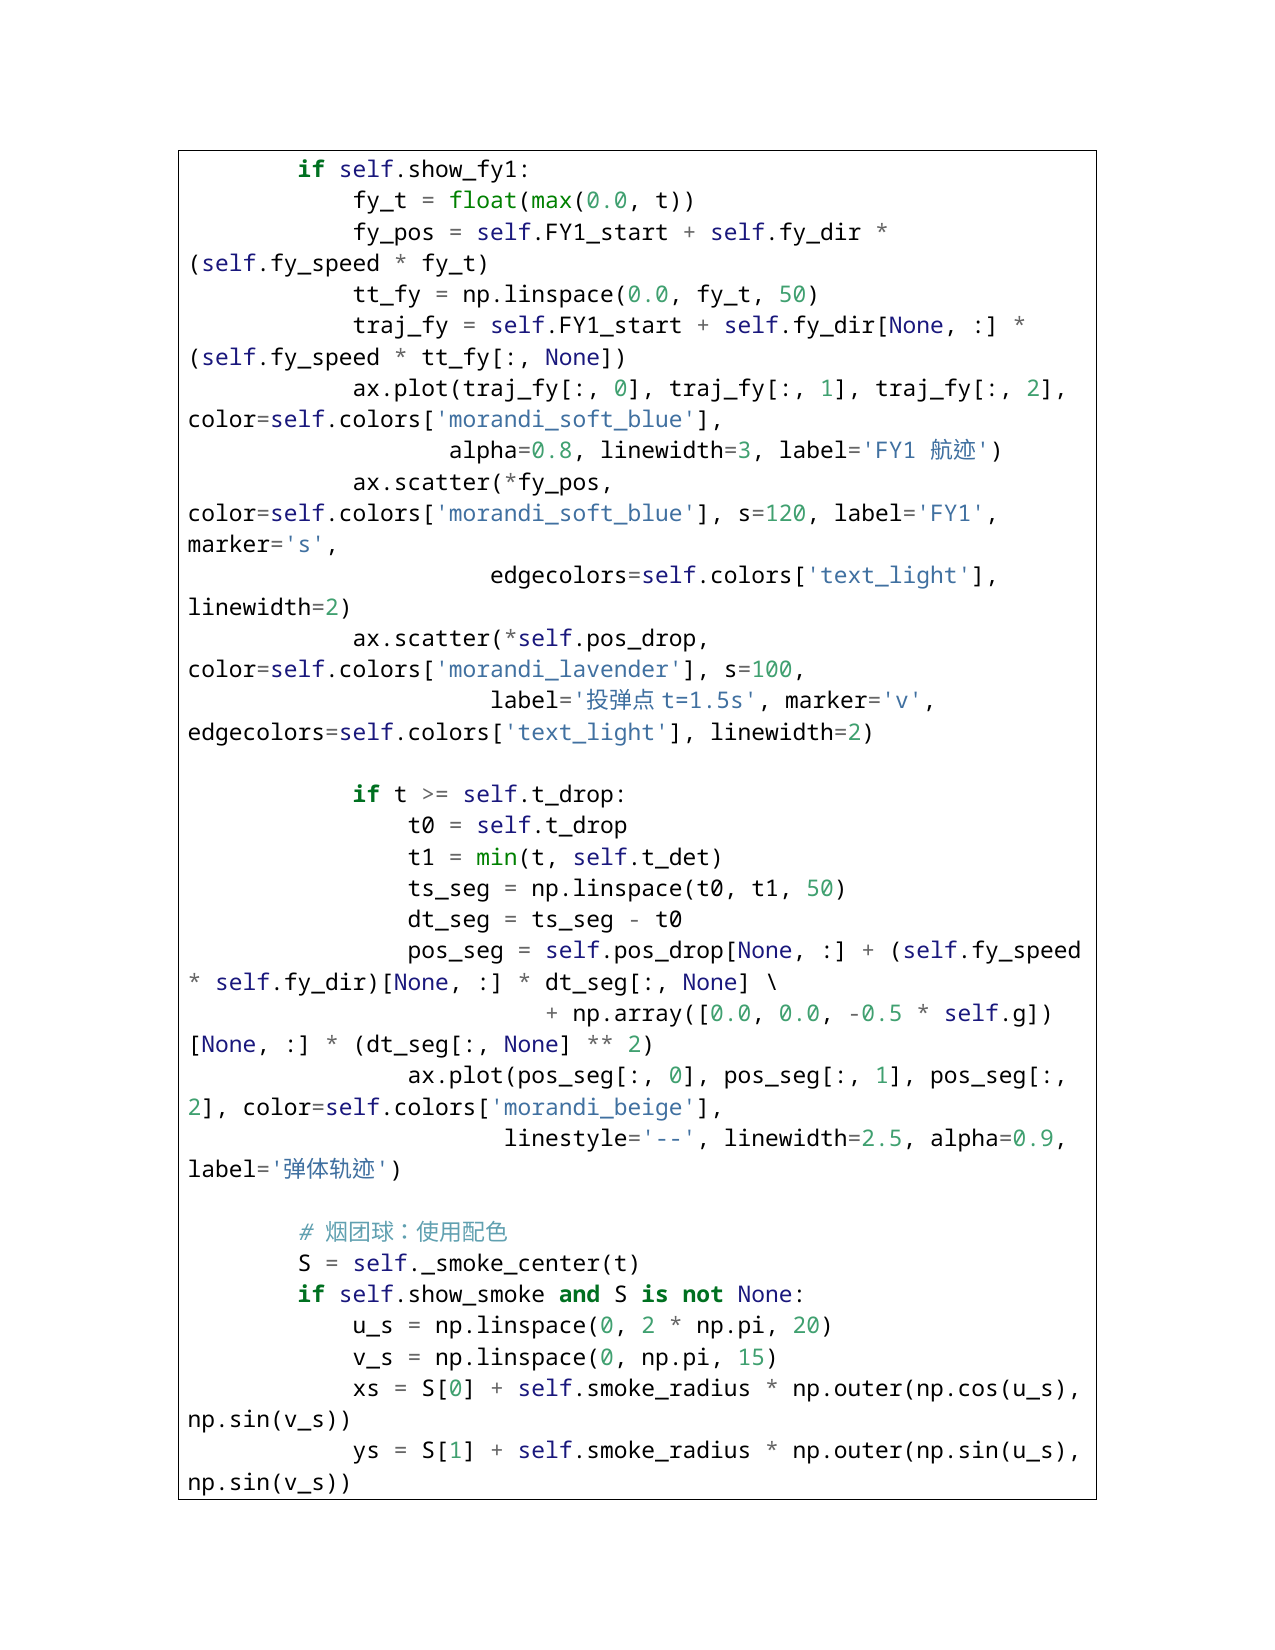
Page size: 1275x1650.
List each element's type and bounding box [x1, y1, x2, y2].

text [179, 151, 1096, 1499]
